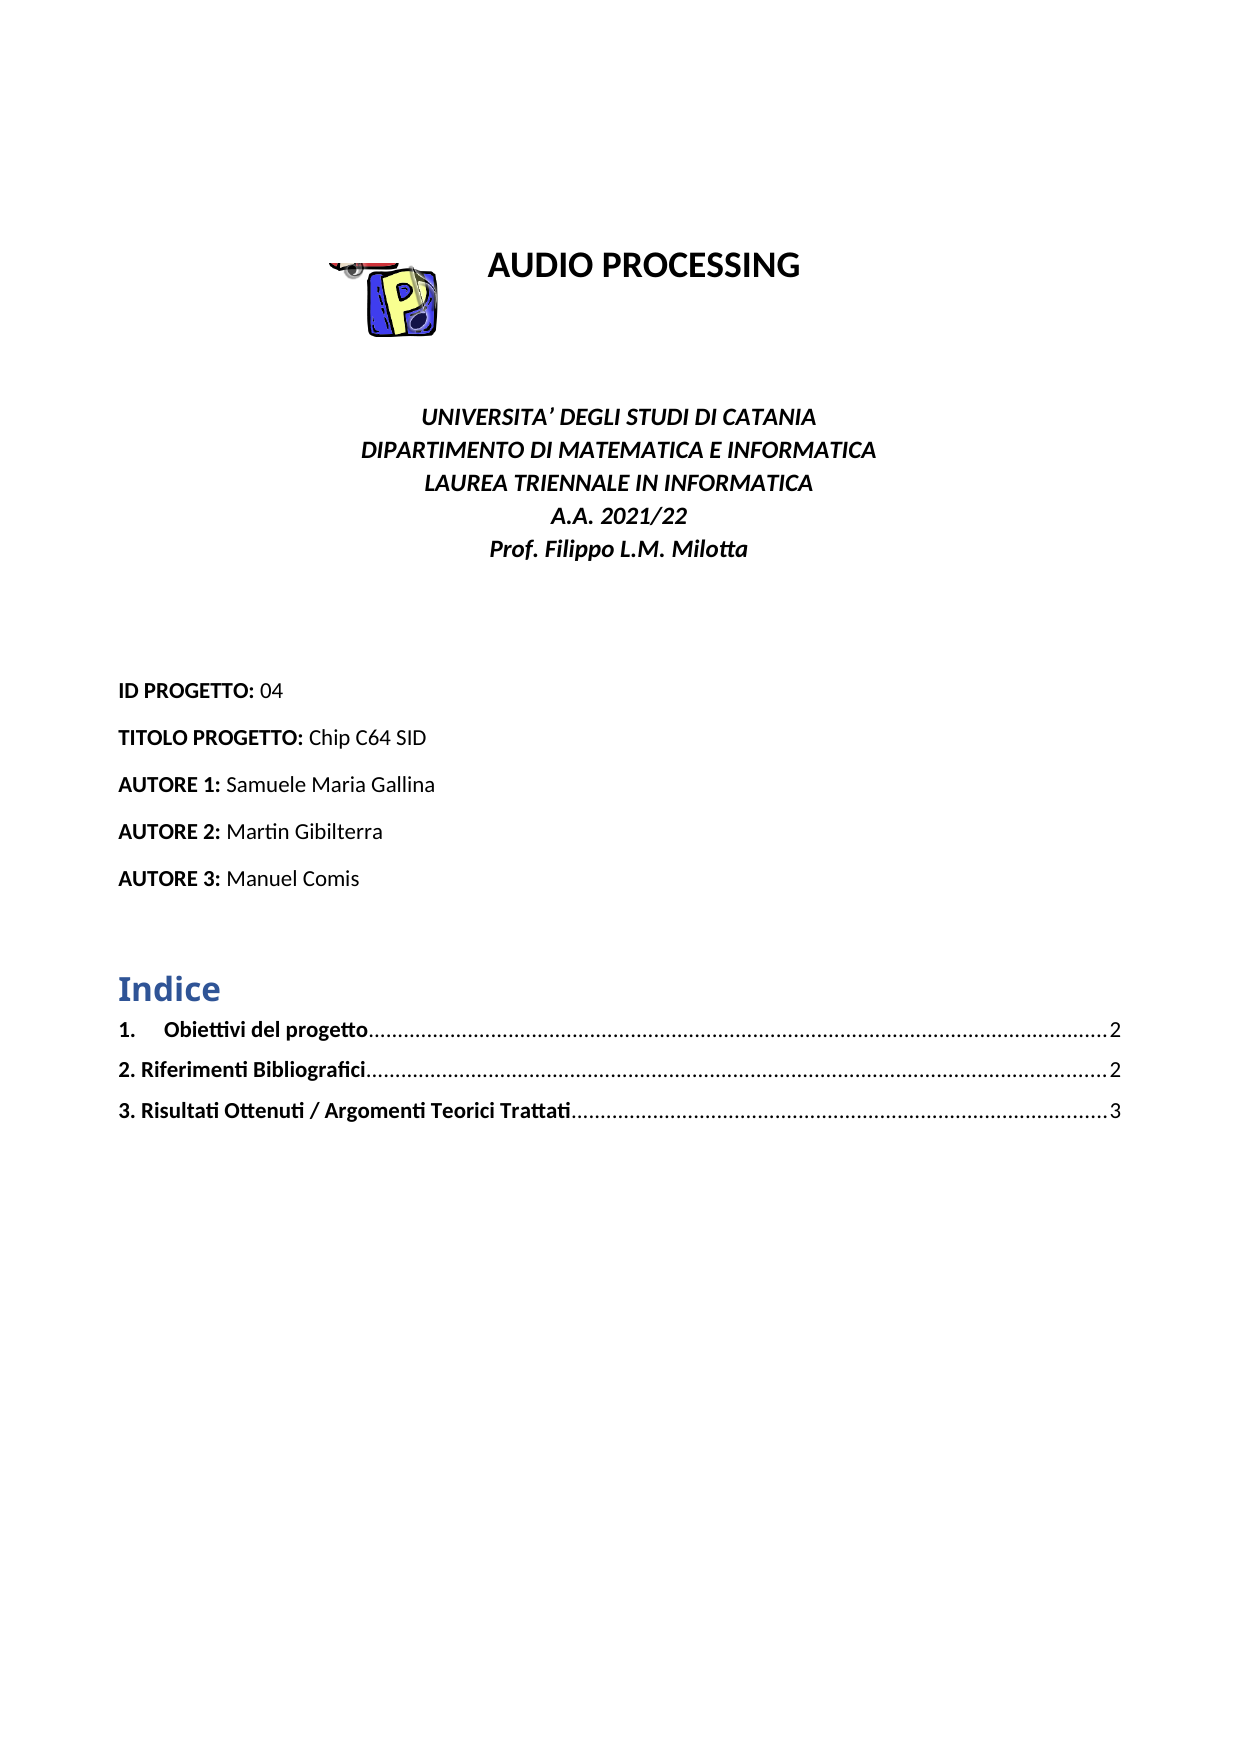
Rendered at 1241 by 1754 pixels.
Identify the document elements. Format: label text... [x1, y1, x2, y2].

text ID PROGETTO: 04 [118, 676, 1122, 704]
text UNIVERSITA’ DEGLI STUDI DI CATANIA DIPARTIMENTO DI MATEMATICA E INFORMATICA LAUREA TRIENNALE IN INFORMATICA A.A. 2021/22 Prof. Filippo L.M. Milotta [118, 401, 1122, 563]
text TITOLO PROGETTO: Chip C64 SID [118, 723, 1122, 751]
text AUTORE 1: Samuele Maria Gallina [118, 770, 1122, 798]
text AUTORE 2: Martin Gibilterra [118, 817, 1122, 845]
text AUTORE 3: Manuel Comis [118, 864, 1122, 892]
text AUDIO PROCESSING [118, 241, 1122, 287]
picture [321, 263, 445, 342]
